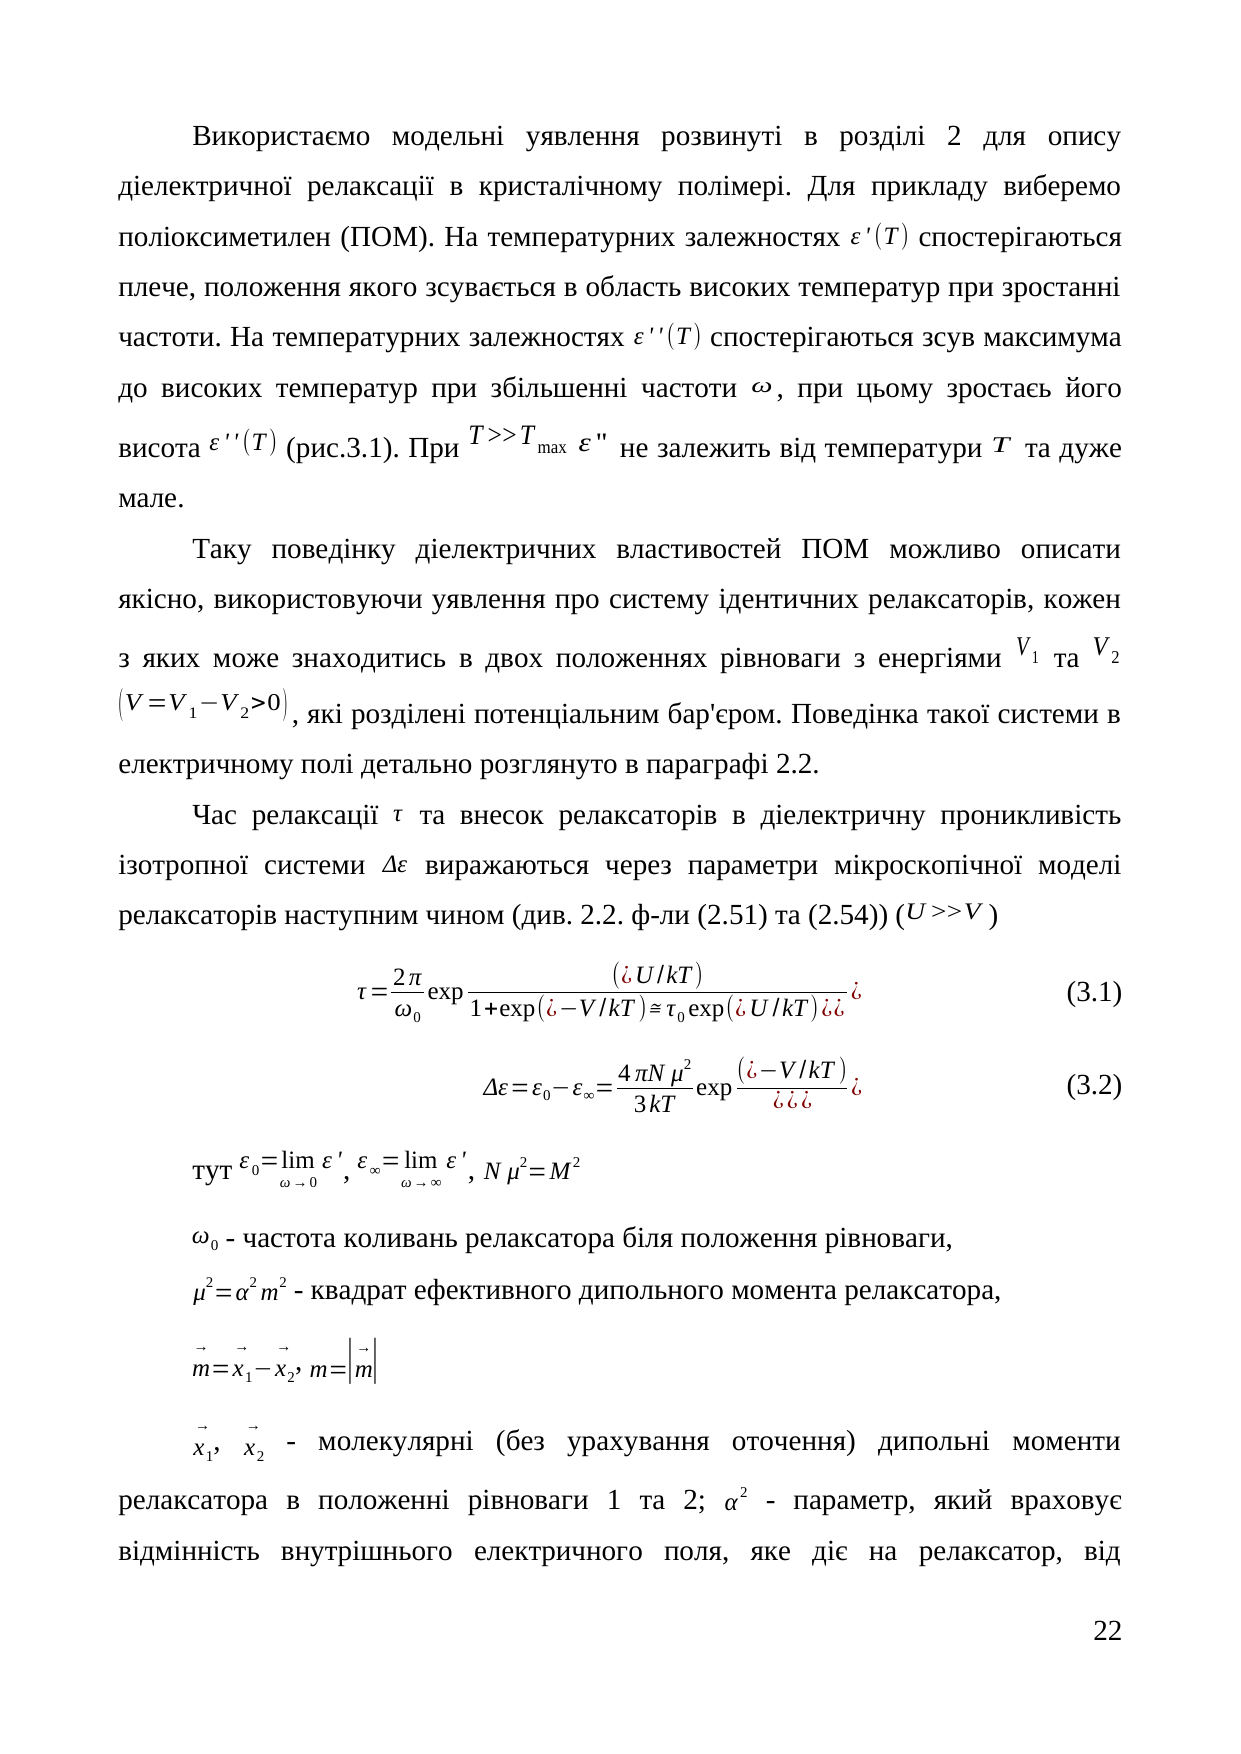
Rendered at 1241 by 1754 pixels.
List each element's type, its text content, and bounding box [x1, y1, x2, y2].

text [118, 1416, 1122, 1566]
text Таку поведінку діелектричних властивостей ПОМ можливо описати якісно, використовуючи уявлення про систему ідентичних релаксаторів, кожен з яких може знаходитись в двох положеннях рівноваги з енергіями та , які розділені потенціальним бар'єром. Поведінка такої системи в електричному полі детально розглянуто в параграфі 2.2. [118, 531, 1122, 780]
text - частота коливань релаксатора біля положення рівноваги, [118, 1220, 1122, 1255]
text , [118, 1336, 1122, 1386]
text (3.1) [118, 960, 1122, 1026]
text - квадрат ефективного дипольного момента релаксатора, [118, 1272, 1122, 1306]
text тут , , [118, 1147, 1122, 1191]
text Використаємо модельні уявлення розвинуті в розділі 2 для опису діелектричної релаксації в кристалічному полімері. Для прикладу виберемо поліоксиметилен (ПОМ). На температурних залежностях спостерігаються плече, положення якого зсувається в область високих температур при зростанні частоти. На температурних залежностях спостерігаються зсув максимума до високих температур при збільшенні частоти , при цьому зростаєь його висота (рис.3.1). При не залежить від температури та дуже мале. [118, 118, 1122, 514]
text Час релаксації та внесок релаксаторів в діелектричну проникливість ізотропної системи виражаються через параметри мікроскопічної моделі релаксаторів наступним чином (див. 2.2. ф-ли (2.51) та (2.54)) () [118, 797, 1122, 931]
text (3.2) [118, 1055, 1122, 1118]
